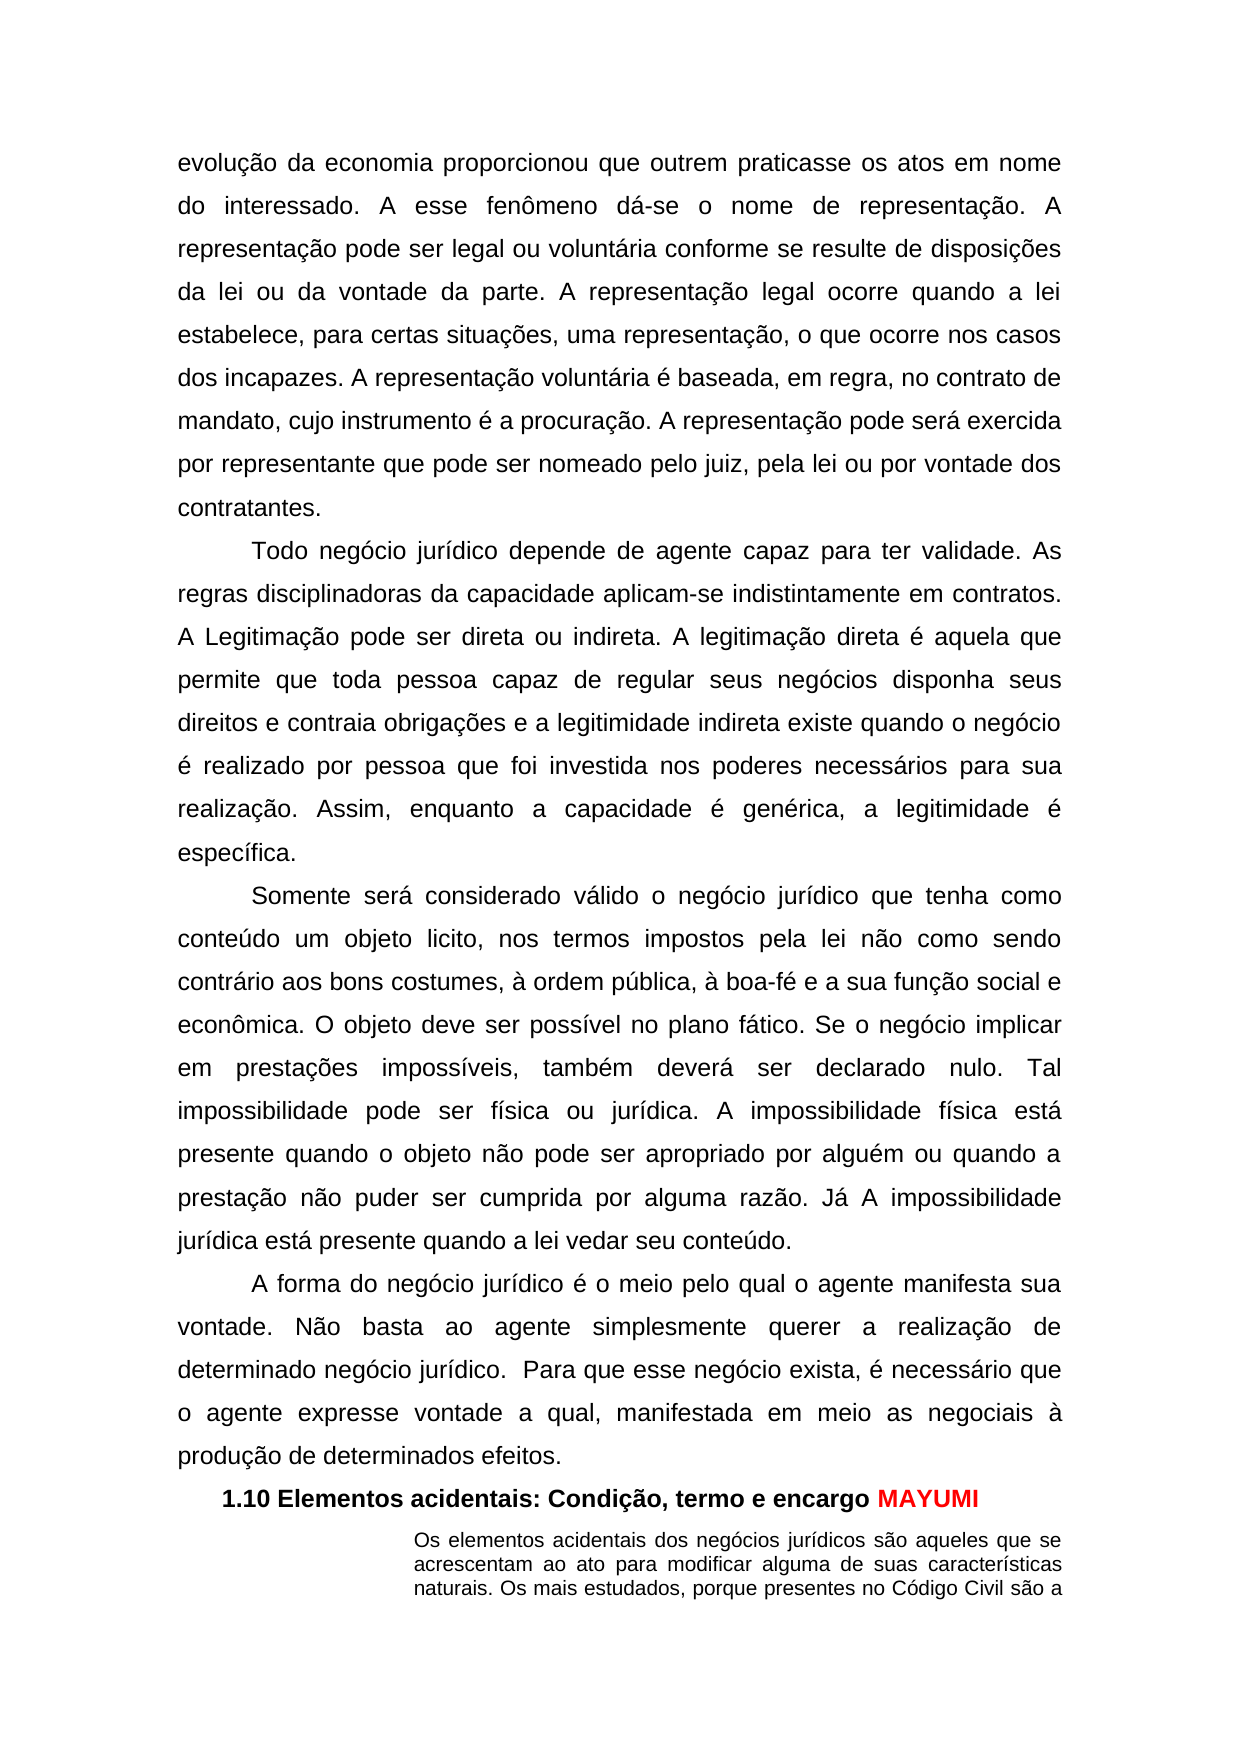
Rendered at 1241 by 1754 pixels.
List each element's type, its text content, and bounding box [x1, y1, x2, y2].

text A forma do negócio jurídico é o meio pelo qual o agente manifesta sua vontade. Não basta ao agente simplesmente querer a realização de determinado negócio jurídico. Para que esse negócio exista, é necessário que o agente expresse vontade a qual, manifestada em meio as negociais à produção de determinados efeitos. [177, 1269, 1063, 1470]
text Somente será considerado válido o negócio jurídico que tenha como conteúdo um objeto licito, nos termos impostos pela lei não como sendo contrário aos bons costumes, à ordem pública, à boa-fé e a sua função social e econômica. O objeto deve ser possível no plano fático. Se o negócio implicar em prestações impossíveis, também deverá ser declarado nulo. Tal impossibilidade pode ser física ou jurídica. A impossibilidade física está presente quando o objeto não pode ser apropriado por alguém ou quando a prestação não puder ser cumprida por alguma razão. Já A impossibilidade jurídica está presente quando a lei vedar seu conteúdo. [177, 881, 1063, 1254]
text 1.10 Elementos acidentais: Condição, termo e encargo MAYUMI [177, 1484, 1063, 1513]
text Todo negócio jurídico depende de agente capaz para ter validade. As regras disciplinadoras da capacidade aplicam-se indistintamente em contratos. A Legitimação pode ser direta ou indireta. A legitimação direta é aquela que permite que toda pessoa capaz de regular seus negócios disponha seus direitos e contraia obrigações e a legitimidade indireta existe quando o negócio é realizado por pessoa que foi investida nos poderes necessários para sua realização. Assim, enquanto a capacidade é genérica, a legitimidade é específica. [177, 536, 1063, 866]
